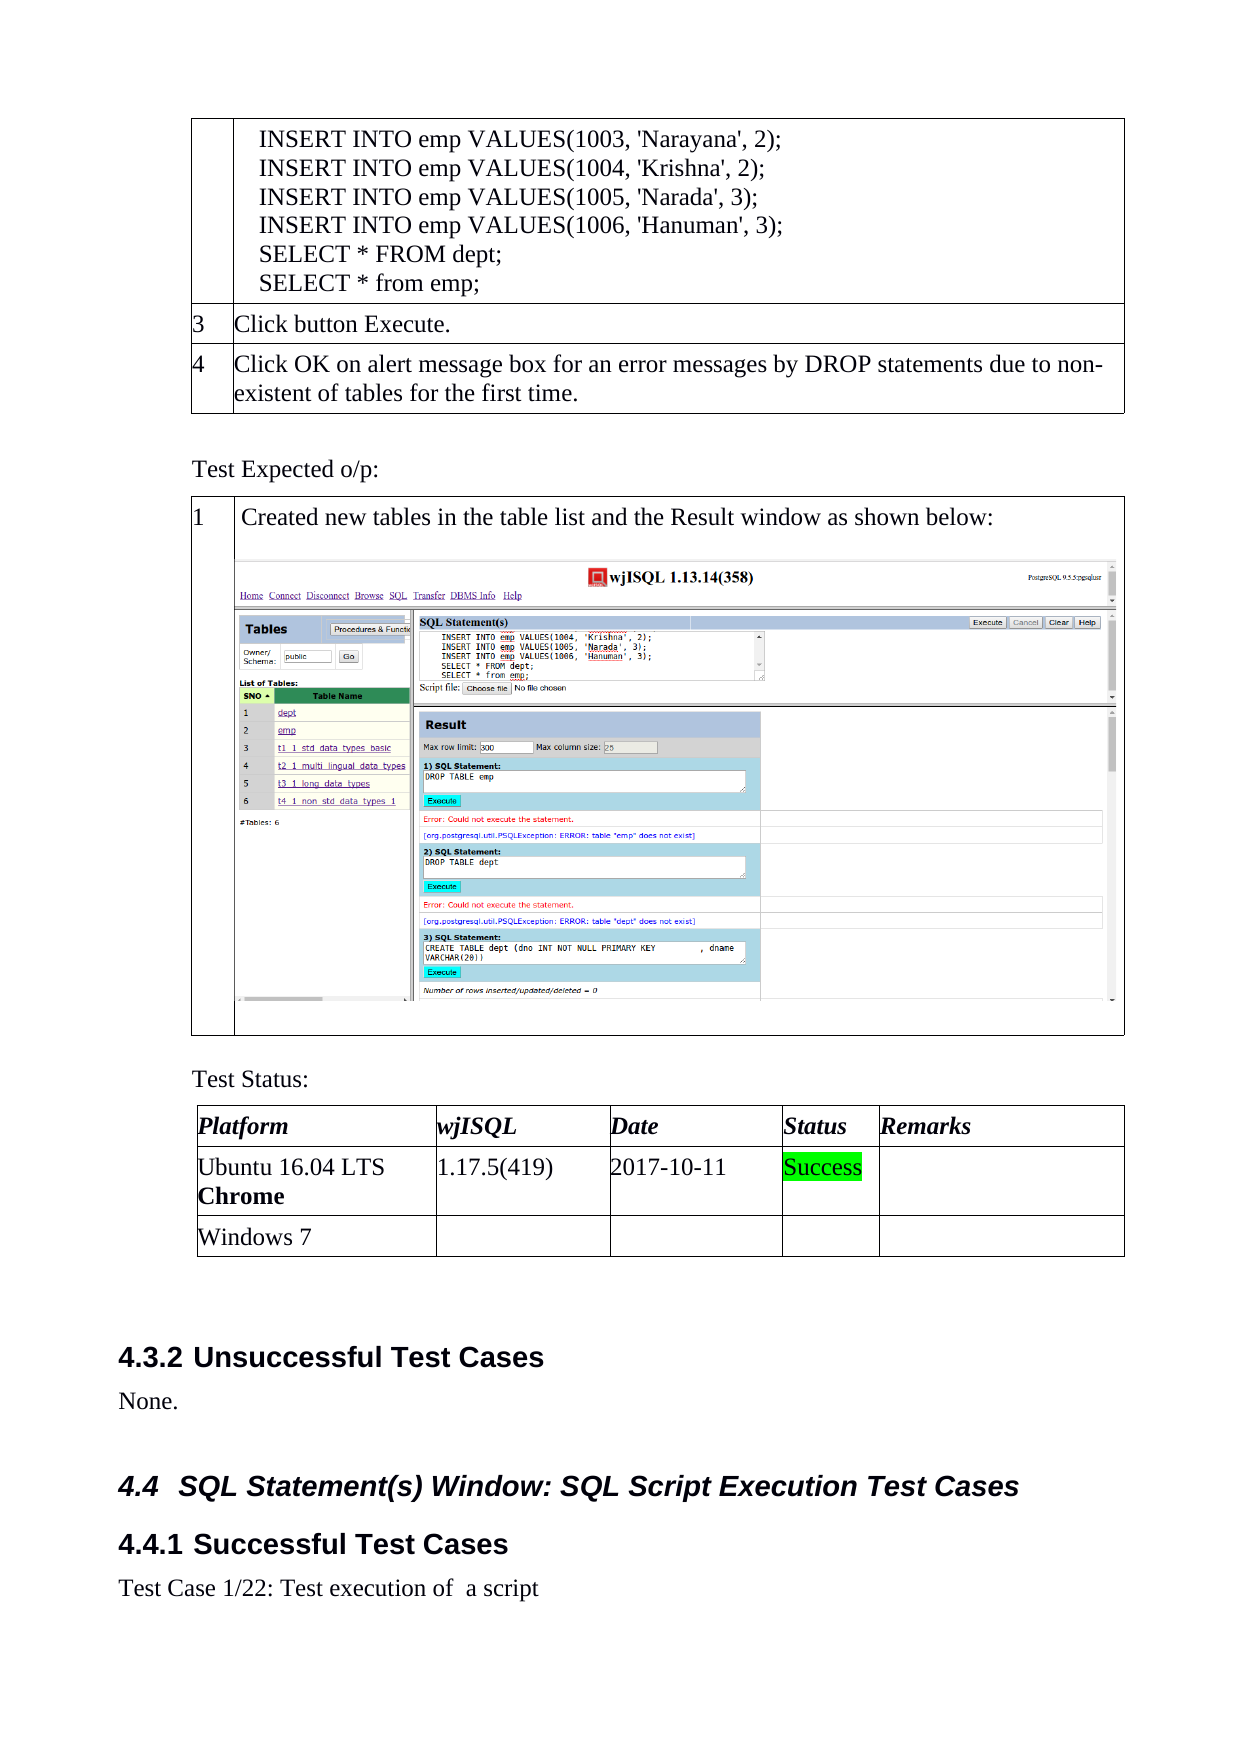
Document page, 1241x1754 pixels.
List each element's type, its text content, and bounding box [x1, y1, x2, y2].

text None. [118, 1386, 1122, 1415]
table_cell Ubuntu 16.04 LTS Chrome [198, 1147, 436, 1215]
table_cell Windows 7 [198, 1216, 436, 1256]
table_header Status [783, 1106, 879, 1146]
table_cell [880, 1147, 1124, 1215]
table_cell [880, 1216, 1124, 1256]
table_cell Click OK on alert message box for an error messages by DROP statements due to non-existent of tables for the first time. [234, 344, 1124, 413]
table_cell [783, 1216, 879, 1256]
table_cell Success [783, 1147, 879, 1215]
text Test Case 1/22: Test execution of a script [118, 1573, 1122, 1602]
table_header wjISQL [437, 1106, 610, 1146]
table_cell 2 [192, 119, 233, 303]
table_cell [437, 1216, 610, 1256]
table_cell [234, 119, 1124, 303]
table_cell 4 [192, 344, 233, 413]
subtitle Successful Test Cases [118, 1527, 1122, 1561]
table_cell 1.17.5(419) [437, 1147, 610, 1215]
picture [234, 559, 1117, 1001]
table_header 1 [192, 497, 234, 1034]
text Test Status: [118, 1064, 1122, 1093]
subtitle SQL Statement(s) Window: SQL Script Execution Test Cases [118, 1469, 1122, 1502]
table_header Created new tables in the table list and the Result window as shown below: [235, 497, 1124, 1034]
subtitle Unsuccessful Test Cases [118, 1340, 1122, 1374]
table_cell 2017-10-11 [611, 1147, 782, 1215]
table_header Date [611, 1106, 782, 1146]
table_cell 3 [192, 304, 233, 343]
text Test Expected o/p: [118, 454, 1122, 483]
table_header Platform [198, 1106, 436, 1146]
table_header Remarks [880, 1106, 1124, 1146]
table_cell Click button Execute. [234, 304, 1124, 343]
table_cell [611, 1216, 782, 1256]
